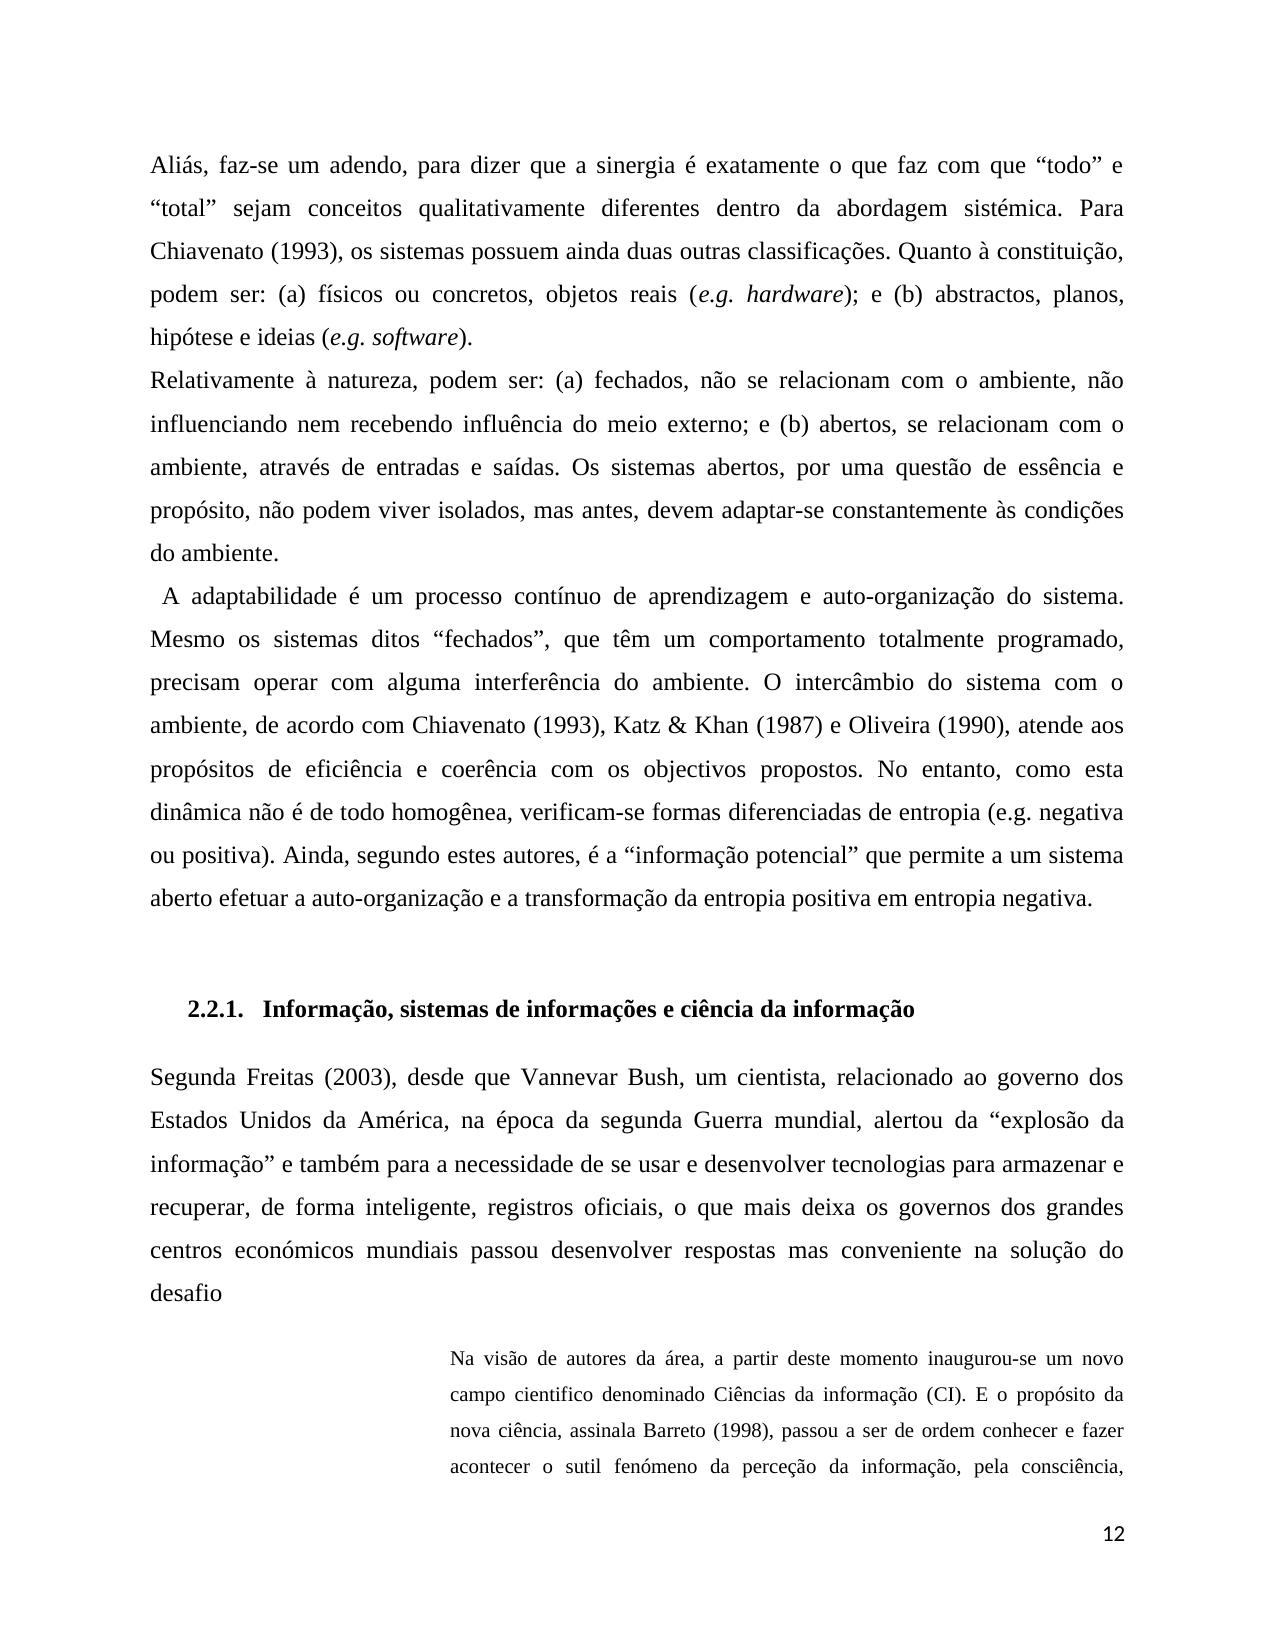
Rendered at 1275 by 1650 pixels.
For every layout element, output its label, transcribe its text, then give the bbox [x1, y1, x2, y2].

text A adaptabilidade é um processo contínuo de aprendizagem e auto-organização do sistema. Mesmo os sistemas ditos “fechados”, que têm um comportamento totalmente programado, precisam operar com alguma interferência do ambiente. O intercâmbio do sistema com o ambiente, de acordo com Chiavenato (1993), Katz & Khan (1987) e Oliveira (1990), atende aos propósitos de eficiência e coerência com os objectivos propostos. No entanto, como esta dinâmica não é de todo homogênea, verificam-se formas diferenciadas de entropia (e.g. negativa ou positiva). Ainda, segundo estes autores, é a “informação potencial” que permite a um sistema aberto efetuar a auto-organização e a transformação da entropia positiva em entropia negativa. [150, 581, 1125, 912]
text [450, 1346, 1125, 1478]
text Segunda Freitas (2003), desde que Vannevar Bush, um cientista, relacionado ao governo dos Estados Unidos da América, na época da segunda Guerra mundial, alertou da “explosão da informação” e também para a necessidade de se usar e desenvolver tecnologias para armazenar e recuperar, de forma inteligente, registros oficiais, o que mais deixa os governos dos grandes centros económicos mundiais passou desenvolver respostas mas conveniente na solução do desafio [150, 1062, 1125, 1307]
text Aliás, faz-se um adendo, para dizer que a sinergia é exatamente o que faz com que “todo” e “total” sejam conceitos qualitativamente diferentes dentro da abordagem sistémica. Para Chiavenato (1993), os sistemas possuem ainda duas outras classificações. Quanto à constituição, podem ser: (a) físicos ou concretos, objetos reais (e.g. hardware); e (b) abstractos, planos, hipótese e ideias (e.g. software). [150, 150, 1125, 351]
text Relativamente à natureza, podem ser: (a) fechados, não se relacionam com o ambiente, não influenciando nem recebendo influência do meio externo; e (b) abertos, se relacionam com o ambiente, através de entradas e saídas. Os sistemas abertos, por uma questão de essência e propósito, não podem viver isolados, mas antes, devem adaptar-se constantemente às condições do ambiente. [150, 366, 1125, 567]
list Informação, sistemas de informações e ciência da informação [187, 994, 1125, 1023]
